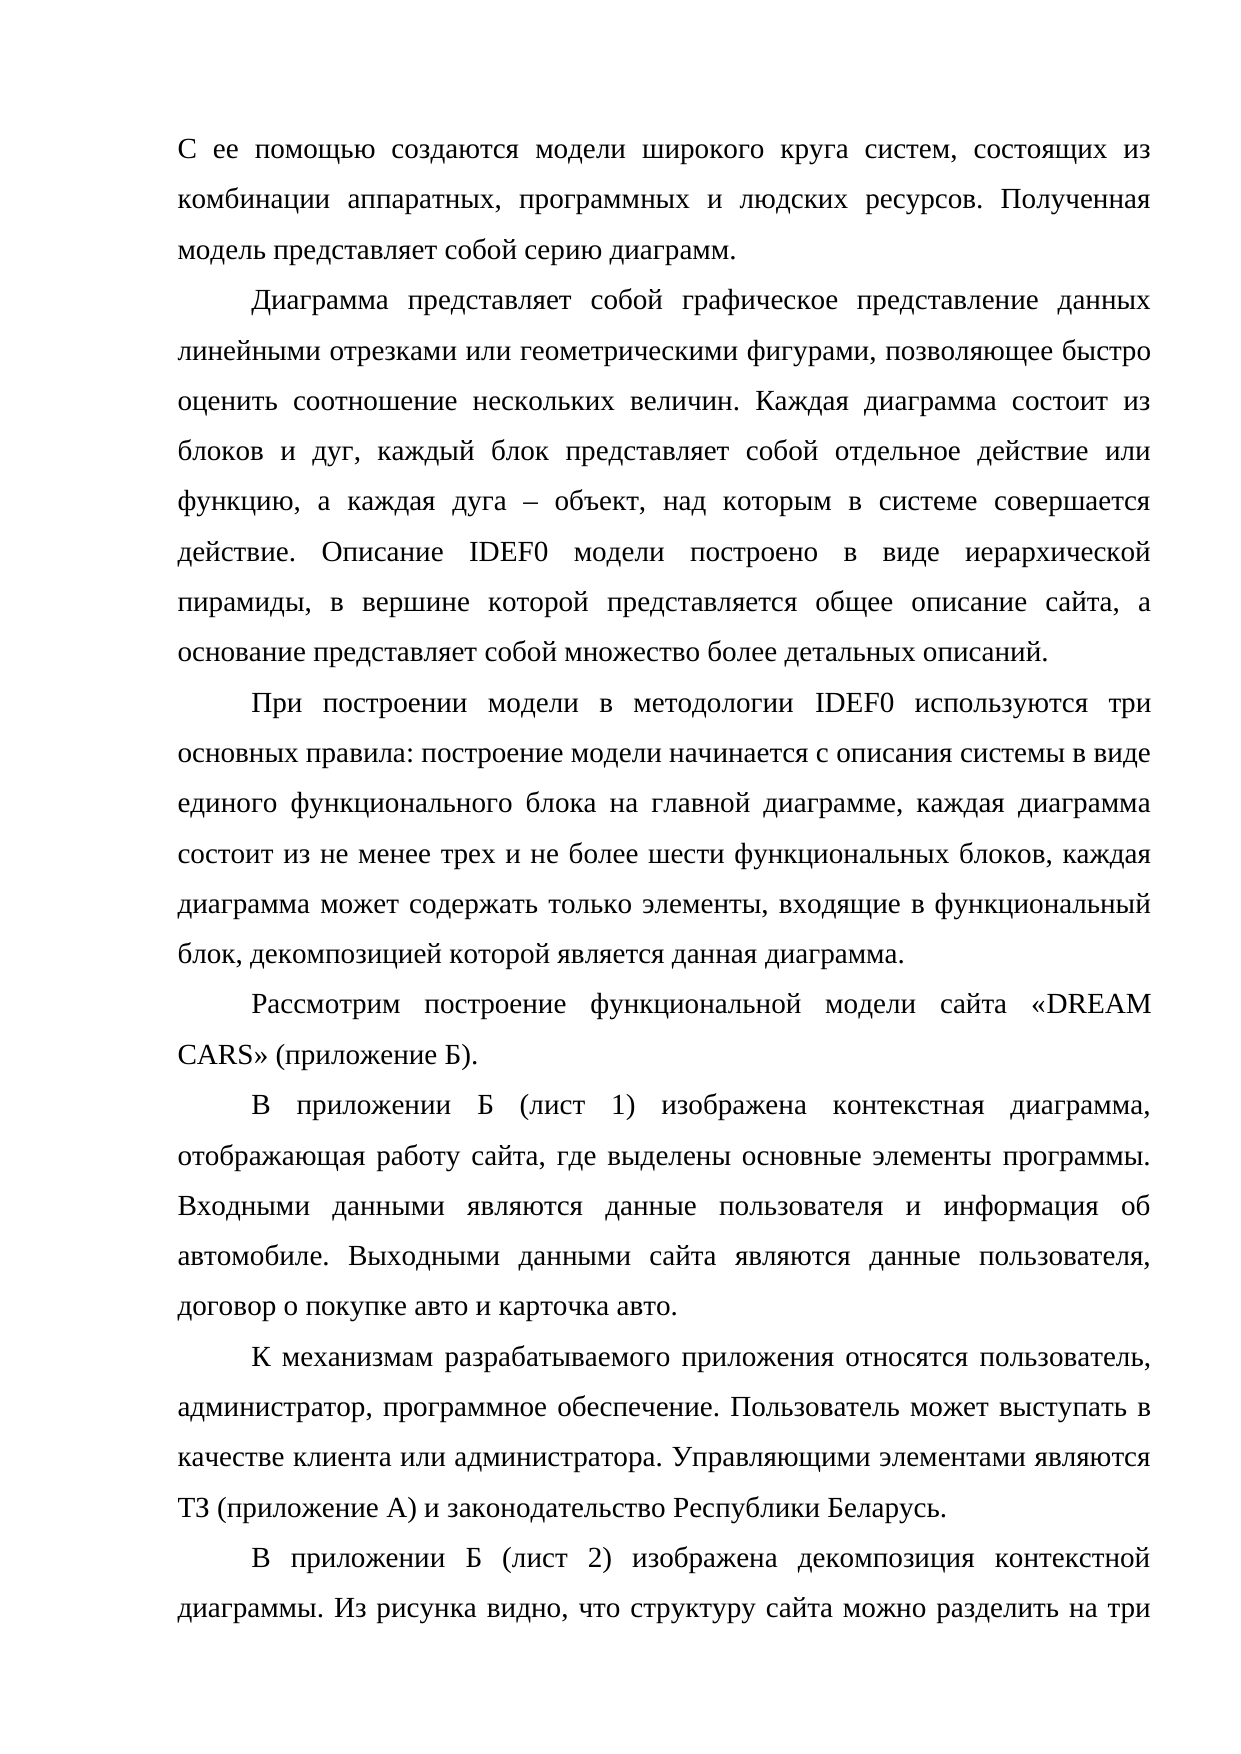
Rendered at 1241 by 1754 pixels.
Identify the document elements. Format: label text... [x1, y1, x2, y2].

text Методология IDEF0 является основой метода блочного моделирования. С ее помощью создаются модели широкого круга систем, состоящих из комбинации аппаратных, программных и людских ресурсов. Полученная модель представляет собой серию диаграмм. [177, 131, 1152, 266]
text Рассмотрим построение функциональной модели сайта «DREAM CARS» (приложение Б). [177, 987, 1152, 1071]
text В приложении Б (лист 1) изображена контекстная диаграмма, отображающая работу сайта, где выделены основные элементы программы. Входными данными являются данные пользователя и информация об автомобиле. Выходными данными сайта являются данные пользователя, договор о покупке авто и карточка авто. [177, 1087, 1152, 1322]
text При построении модели в методологии IDEF0 используются три основных правила: построение модели начинается с описания системы в виде единого функционального блока на главной диаграмме, каждая диаграмма состоит из не менее трех и не более шести функциональных блоков, каждая диаграмма может содержать только элементы, входящие в функциональный блок, декомпозицией которой является данная диаграмма. [177, 685, 1152, 970]
text Диаграмма представляет собой графическое представление данных линейными отрезками или геометрическими фигурами, позволяющее быстро оценить соотношение нескольких величин. Каждая диаграмма состоит из блоков и дуг, каждый блок представляет собой отдельное действие или функцию, а каждая дуга – объект, над которым в системе совершается действие. Описание IDEF0 модели построено в виде иерархической пирамиды, в вершине которой представляется общее описание сайта, а основание представляет собой множество более детальных описаний. [177, 282, 1152, 668]
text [177, 1540, 1152, 1624]
text К механизмам разрабатываемого приложения относятся пользователь, администратор, программное обеспечение. Пользователь может выступать в качестве клиента или администратора. Управляющими элементами являются ТЗ (приложение А) и законодательство Республики Беларусь. [177, 1339, 1152, 1523]
